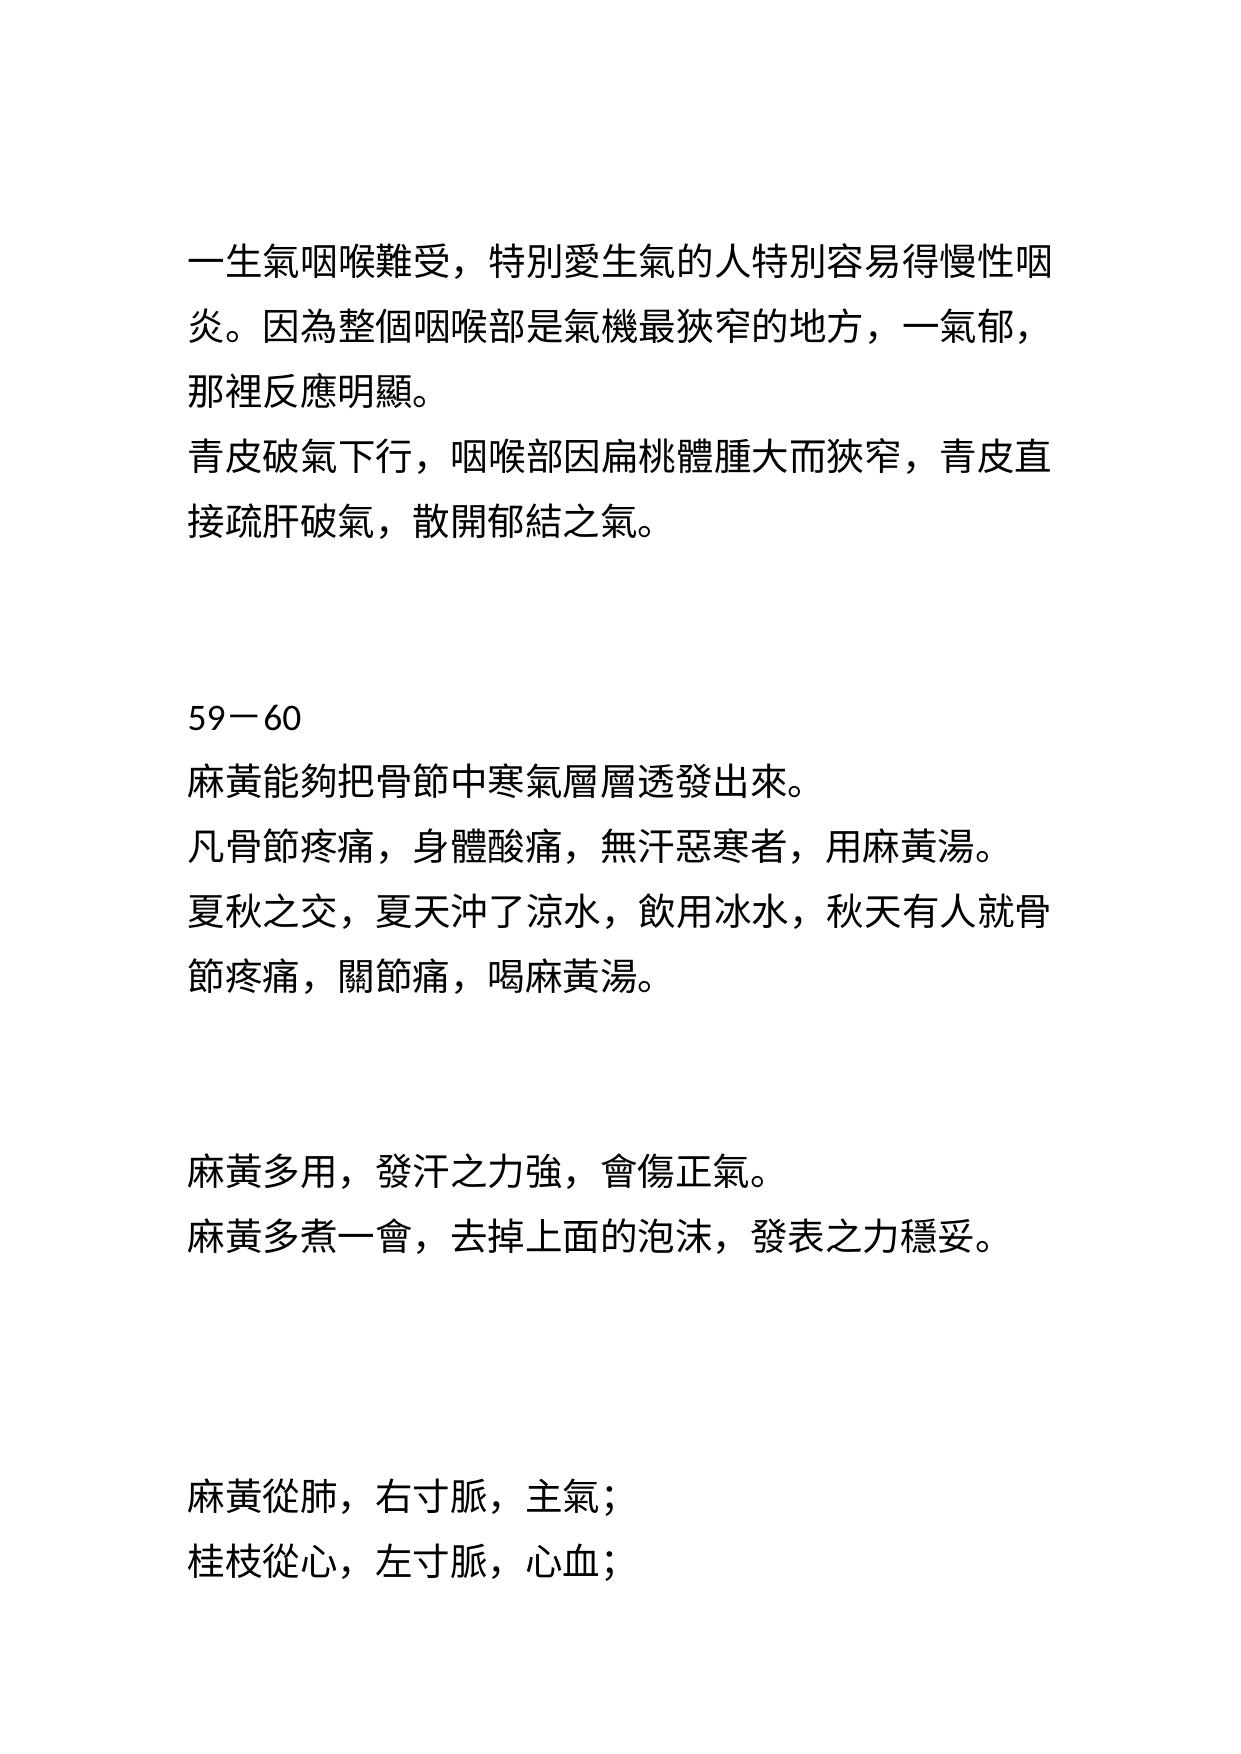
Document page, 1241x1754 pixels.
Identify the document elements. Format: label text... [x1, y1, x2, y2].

text 麻黃多煮一會，去掉上面的泡沫，發表之力穩妥。 [187, 1202, 1053, 1267]
text 桂枝從心，左寸脈，心血； [187, 1527, 1053, 1592]
text 夏秋之交，夏天沖了涼水，飲用冰水，秋天有人就骨節疼痛，關節痛，喝麻黃湯。 [187, 877, 1053, 1007]
text 麻黃從肺，右寸脈，主氣； [187, 1462, 1053, 1527]
text 一生氣咽喉難受，特別愛生氣的人特別容易得慢性咽炎。因為整個咽喉部是氣機最狹窄的地方，一氣郁，那裡反應明顯。 [187, 227, 1053, 422]
text 青皮破氣下行，咽喉部因扁桃體腫大而狹窄，青皮直接疏肝破氣，散開郁結之氣。 [187, 422, 1053, 552]
text 凡骨節疼痛，身體酸痛，無汗惡寒者，用麻黃湯。 [187, 812, 1053, 877]
text 麻黃能夠把骨節中寒氣層層透發出來。 [187, 747, 1053, 812]
text 59－60 [187, 682, 1053, 747]
text 麻黃多用，發汗之力強，會傷正氣。 [187, 1137, 1053, 1202]
